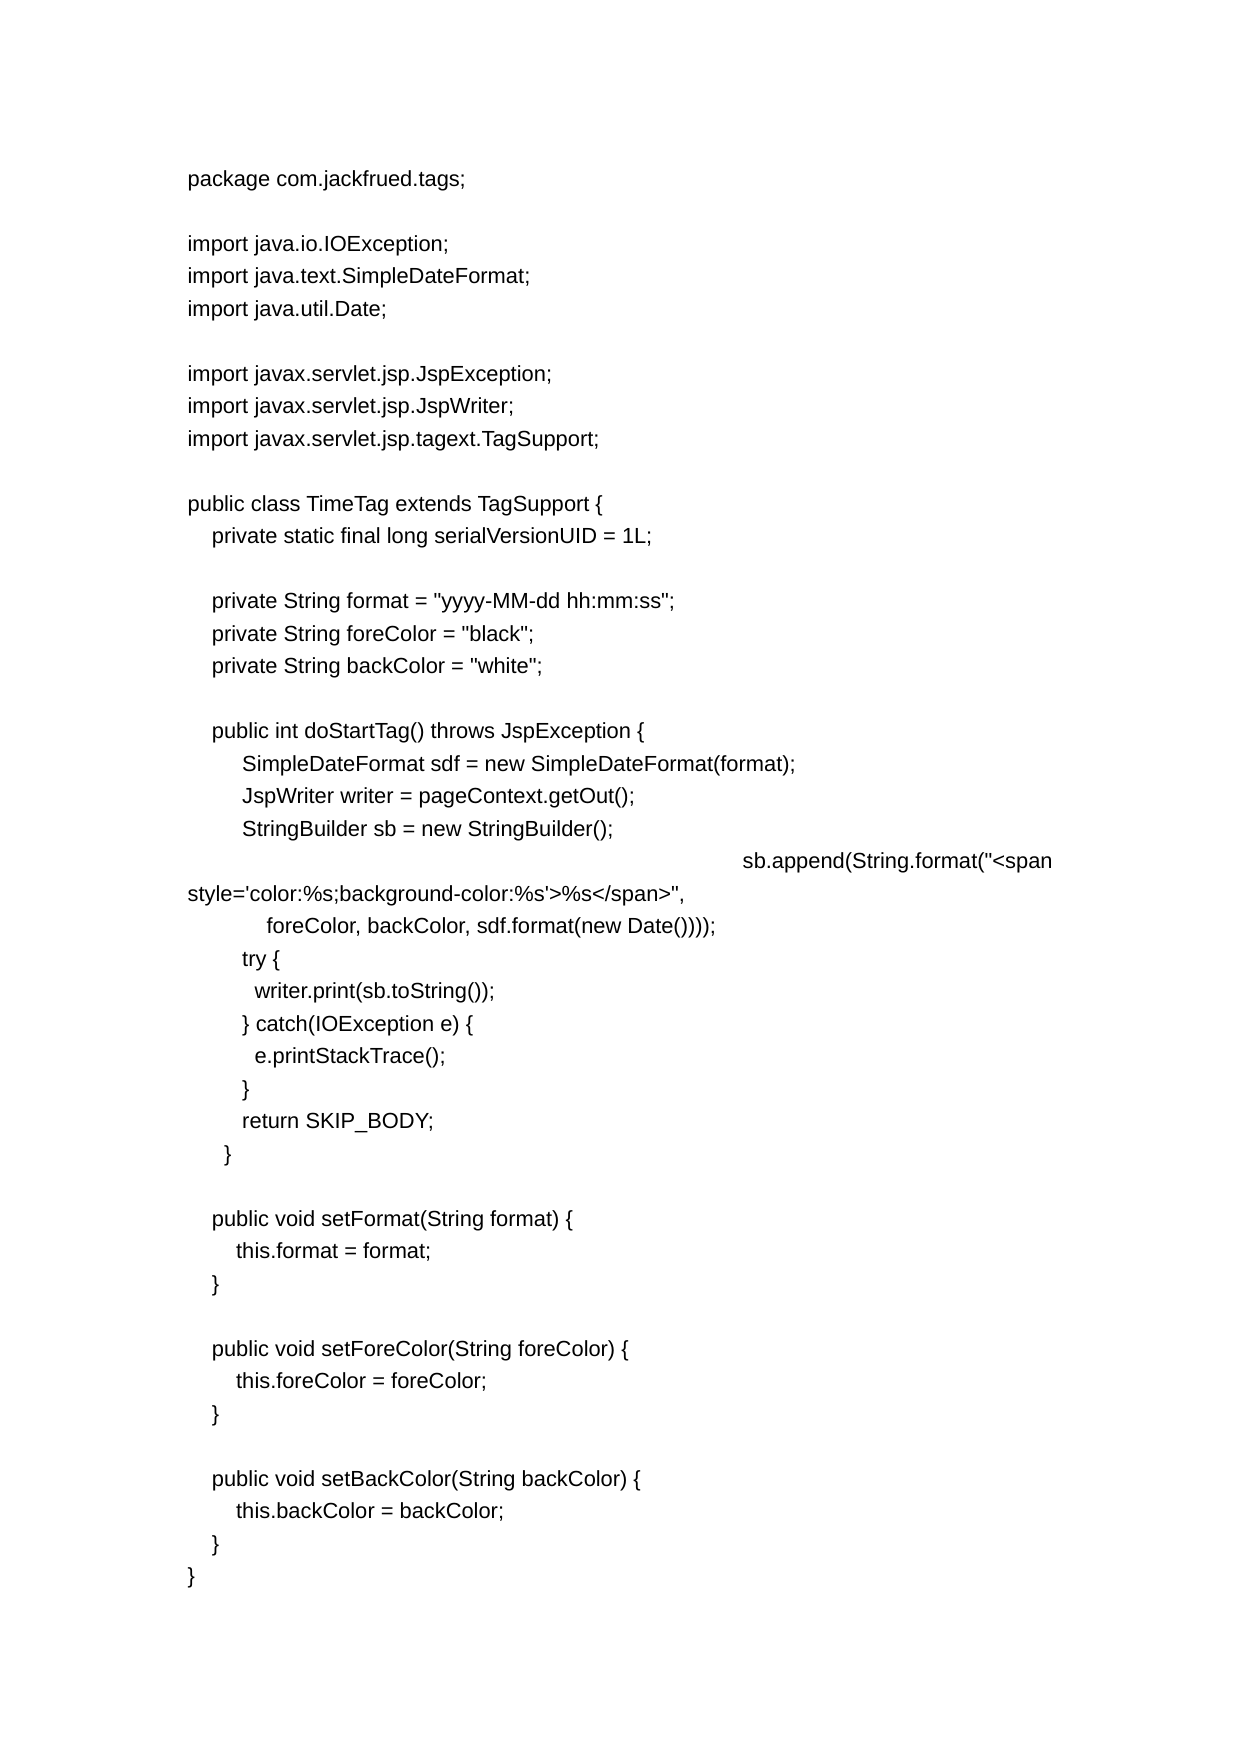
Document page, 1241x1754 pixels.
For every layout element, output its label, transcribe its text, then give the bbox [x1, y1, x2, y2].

text } [187, 1559, 1053, 1592]
text import javax.servlet.jsp.JspException; [187, 357, 1053, 389]
text public int doStartTag() throws JspException { [187, 714, 1053, 747]
text private String backColor = "white"; [187, 649, 1053, 682]
text } catch(IOException e) { [187, 1007, 1053, 1039]
text import javax.servlet.jsp.tagext.TagSupport; [187, 422, 1053, 454]
text public class TimeTag extends TagSupport { [187, 487, 1053, 519]
text this.format = format; [187, 1234, 1053, 1267]
text } [187, 1137, 1053, 1169]
text e.printStackTrace(); [187, 1039, 1053, 1072]
text try { [187, 942, 1053, 974]
text } [187, 1527, 1053, 1559]
text JspWriter writer = pageContext.getOut(); [187, 779, 1053, 812]
text } [187, 1397, 1053, 1429]
text private static final long serialVersionUID = 1L; [187, 519, 1053, 552]
text package com.jackfrued.tags; [187, 162, 1053, 194]
text writer.print(sb.toString()); [187, 974, 1053, 1007]
text import java.util.Date; [187, 292, 1053, 324]
text this.backColor = backColor; [187, 1494, 1053, 1527]
text StringBuilder sb = new StringBuilder(); [187, 812, 1053, 844]
text return SKIP_BODY; [187, 1104, 1053, 1137]
text import java.text.SimpleDateFormat; [187, 259, 1053, 292]
text foreColor, backColor, sdf.format(new Date()))); [187, 909, 1053, 942]
text public void setBackColor(String backColor) { [187, 1462, 1053, 1494]
text SimpleDateFormat sdf = new SimpleDateFormat(format); [187, 747, 1053, 779]
text } [187, 1267, 1053, 1299]
text this.foreColor = foreColor; [187, 1364, 1053, 1397]
text public void setForeColor(String foreColor) { [187, 1332, 1053, 1364]
text import java.io.IOException; [187, 227, 1053, 259]
text private String foreColor = "black"; [187, 617, 1053, 649]
text public void setFormat(String format) { [187, 1202, 1053, 1234]
text } [187, 1072, 1053, 1104]
text sb.append(String.format("<span style='color:%s;background-color:%s'>%s</span>", [187, 844, 1053, 909]
text private String format = "yyyy-MM-dd hh:mm:ss"; [187, 584, 1053, 617]
text import javax.servlet.jsp.JspWriter; [187, 389, 1053, 422]
